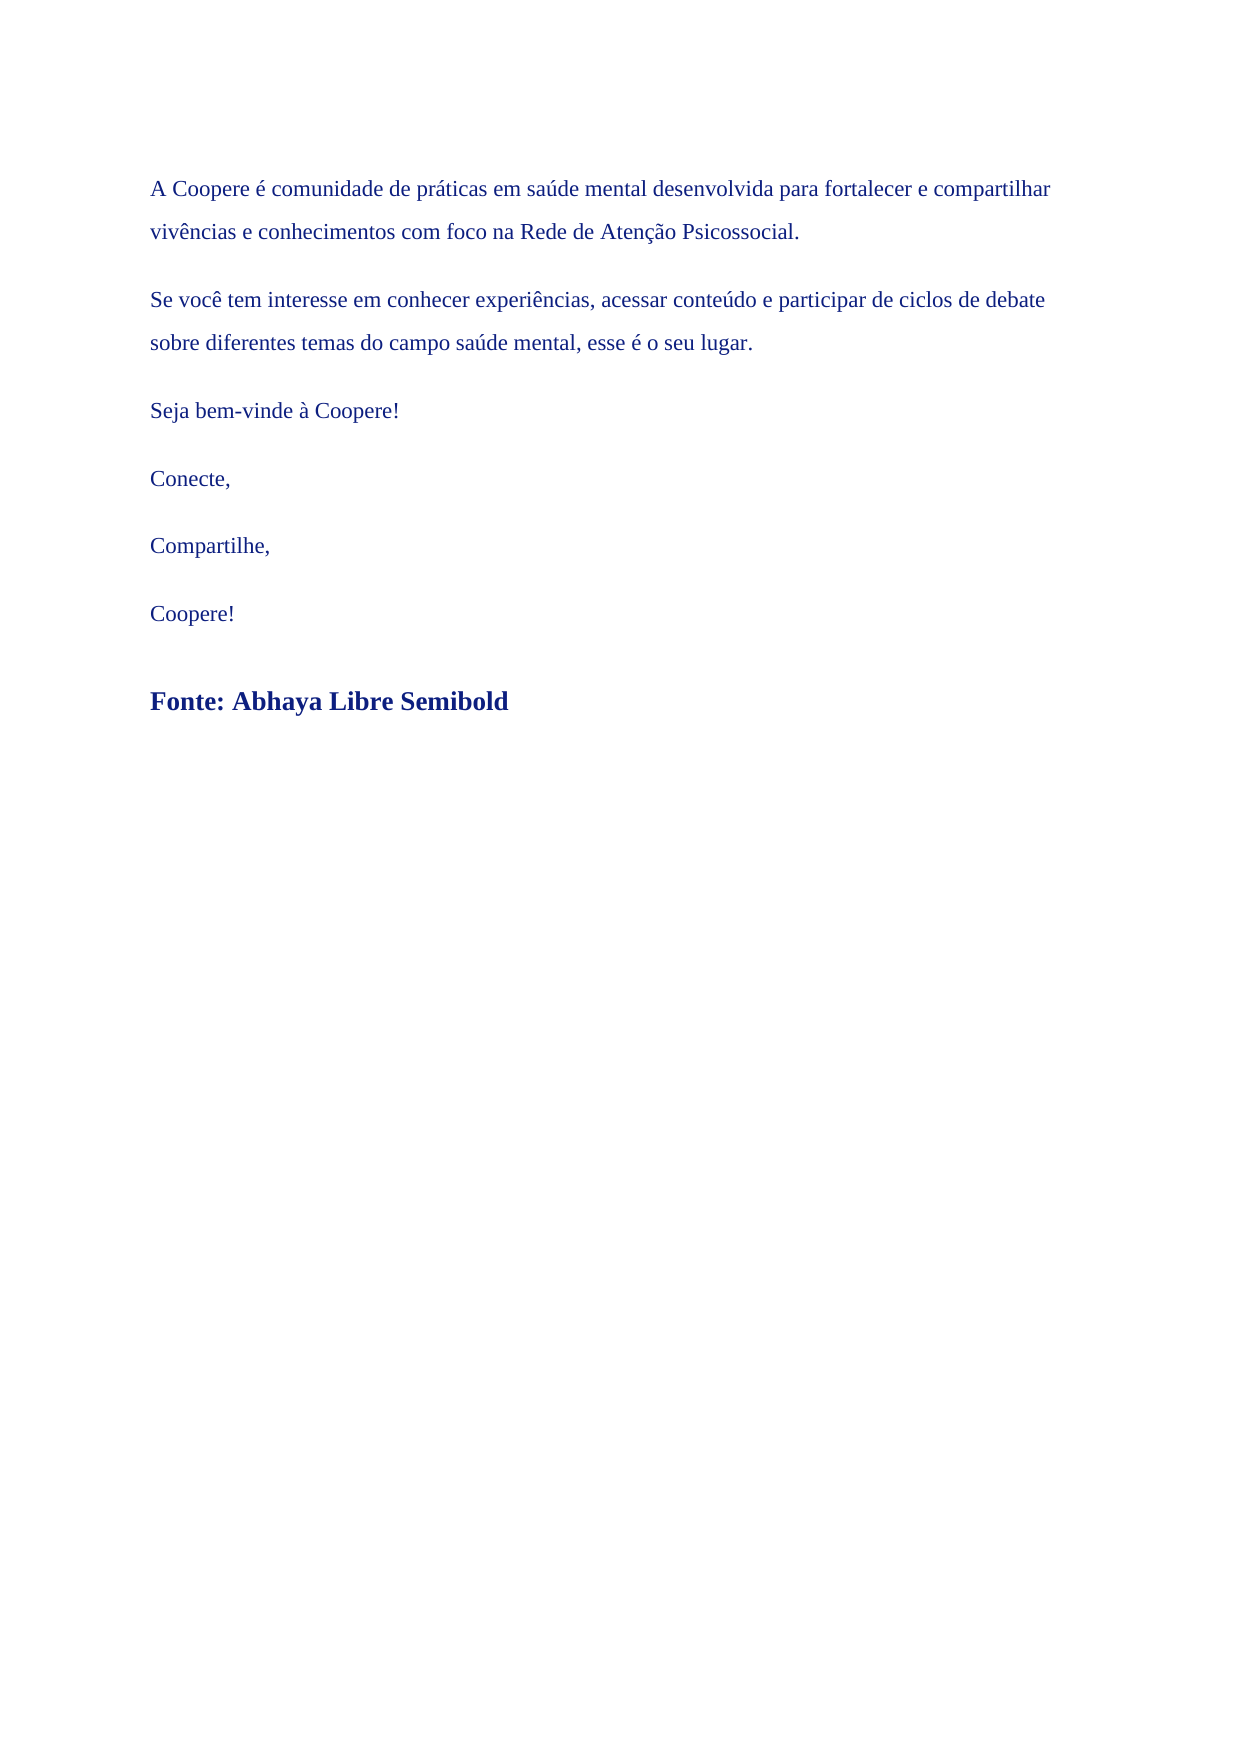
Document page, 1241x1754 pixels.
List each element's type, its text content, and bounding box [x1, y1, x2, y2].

text A Coopere é comunidade de práticas em saúde mental desenvolvida para fortalecer e compartilhar vivências e conhecimentos com foco na Rede de Atenção Psicossocial. [150, 175, 1090, 244]
text Compartilhe, [150, 532, 1090, 559]
text Fonte: Abhaya Libre Semibold [150, 685, 1090, 716]
text Seja bem-vinde à Coopere! [150, 397, 1090, 423]
text Conecte, [150, 464, 1090, 491]
text Coopere! [150, 600, 1090, 627]
text Se você tem interesse em conhecer experiências, acessar conteúdo e participar de ciclos de debate sobre diferentes temas do campo saúde mental, esse é o seu lugar. [150, 286, 1090, 355]
